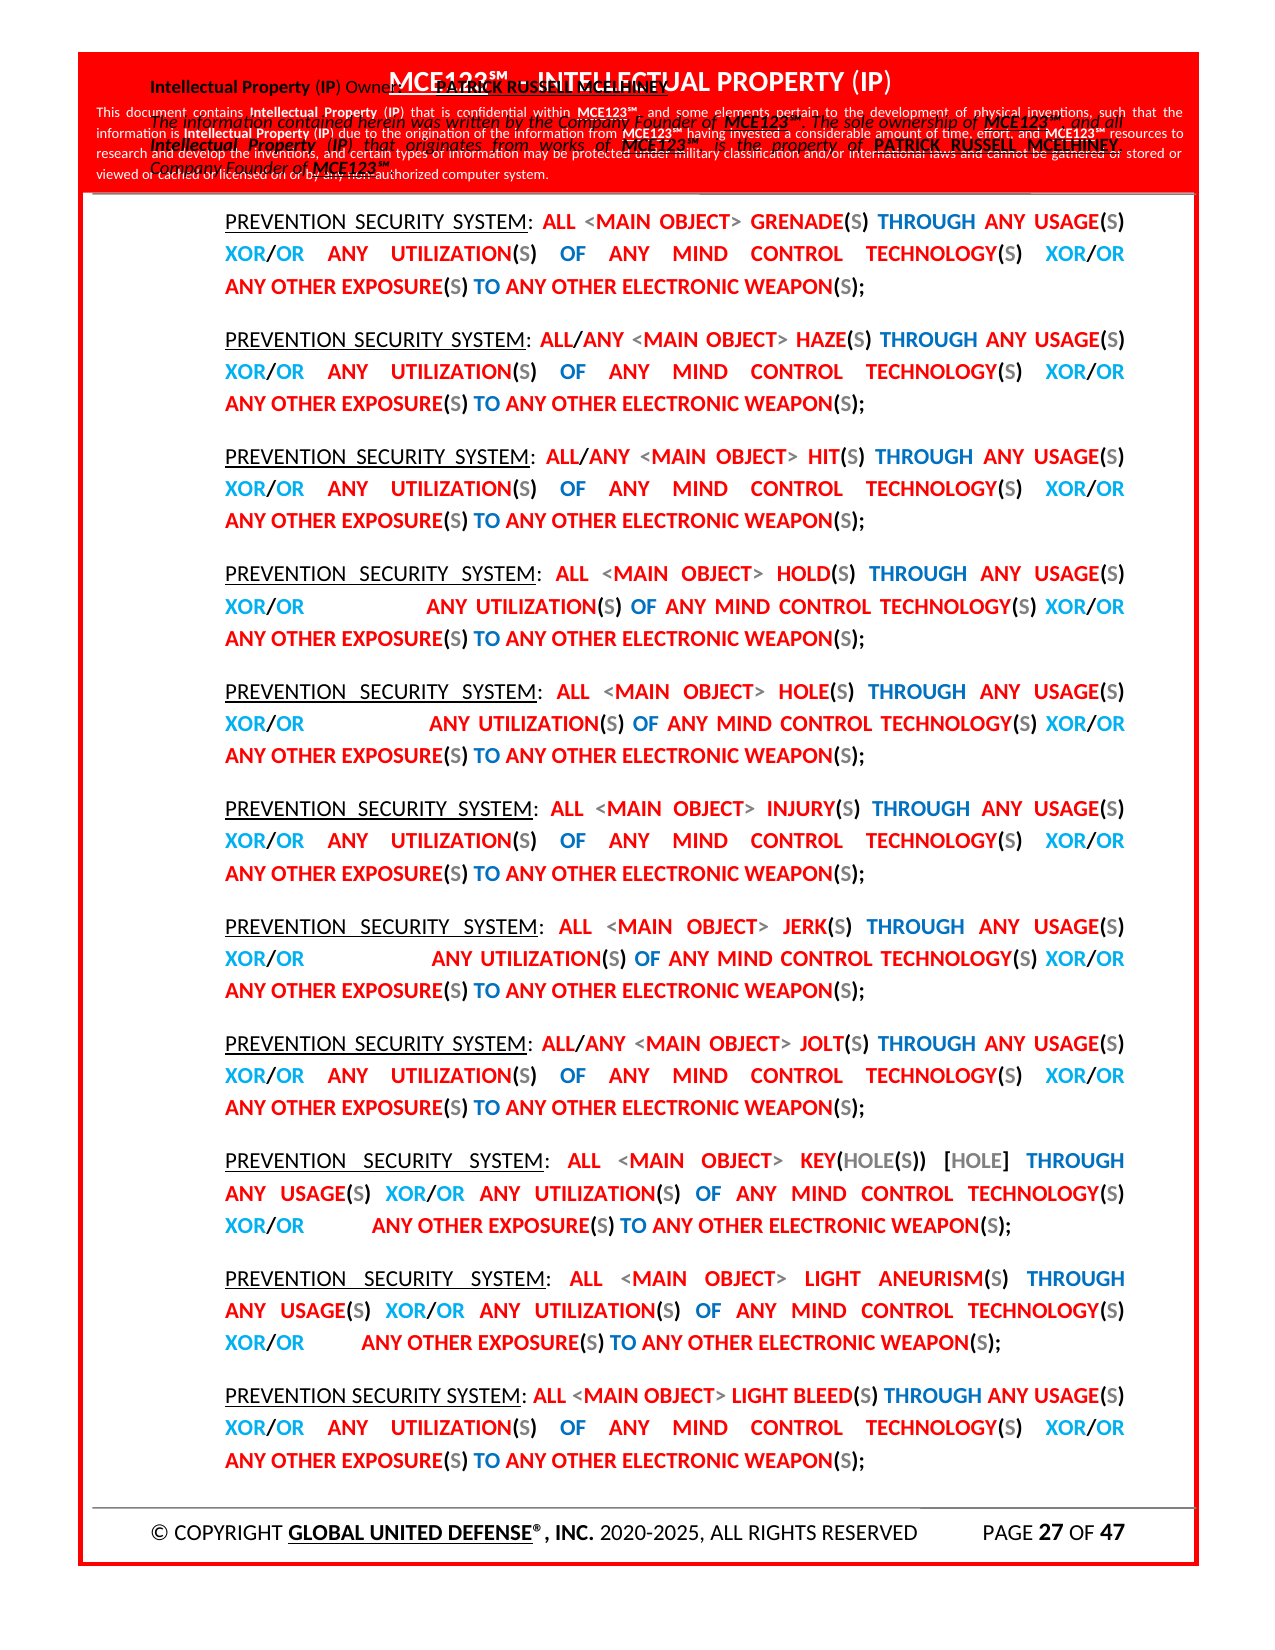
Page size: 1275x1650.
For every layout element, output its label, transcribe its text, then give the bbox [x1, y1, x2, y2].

text PREVENTION SECURITY SYSTEM: ALL <MAIN OBJECT> HOLE(S) THROUGH ANY USAGE(S) XOR/OR ANY UTILIZATION(S) OF ANY MIND CONTROL TECHNOLOGY(S) XOR/OR ANY OTHER EXPOSURE(S) TO ANY OTHER ELECTRONIC WEAPON(S); [225, 677, 1125, 769]
text PREVENTION SECURITY SYSTEM: ALL <MAIN OBJECT> INJURY(S) THROUGH ANY USAGE(S) XOR/OR ANY UTILIZATION(S) OF ANY MIND CONTROL TECHNOLOGY(S) XOR/OR ANY OTHER EXPOSURE(S) TO ANY OTHER ELECTRONIC WEAPON(S); [225, 794, 1125, 887]
text PREVENTION SECURITY SYSTEM: ALL/ANY <MAIN OBJECT> HIT(S) THROUGH ANY USAGE(S) XOR/OR ANY UTILIZATION(S) OF ANY MIND CONTROL TECHNOLOGY(S) XOR/OR ANY OTHER EXPOSURE(S) TO ANY OTHER ELECTRONIC WEAPON(S); [225, 442, 1125, 534]
text PREVENTION SECURITY SYSTEM: ALL <MAIN OBJECT> KEY(HOLE(S)) [HOLE] THROUGH ANY USAGE(S) XOR/OR ANY UTILIZATION(S) OF ANY MIND CONTROL TECHNOLOGY(S) XOR/OR ANY OTHER EXPOSURE(S) TO ANY OTHER ELECTRONIC WEAPON(S); [225, 1147, 1125, 1239]
text PREVENTION SECURITY SYSTEM: ALL/ANY <MAIN OBJECT> HAZE(S) THROUGH ANY USAGE(S) XOR/OR ANY UTILIZATION(S) OF ANY MIND CONTROL TECHNOLOGY(S) XOR/OR ANY OTHER EXPOSURE(S) TO ANY OTHER ELECTRONIC WEAPON(S); [225, 325, 1125, 417]
text PREVENTION SECURITY SYSTEM: ALL <MAIN OBJECT> GRENADE(S) THROUGH ANY USAGE(S) XOR/OR ANY UTILIZATION(S) OF ANY MIND CONTROL TECHNOLOGY(S) XOR/OR ANY OTHER EXPOSURE(S) TO ANY OTHER ELECTRONIC WEAPON(S); [225, 207, 1125, 300]
text PREVENTION SECURITY SYSTEM: ALL <MAIN OBJECT> HOLD(S) THROUGH ANY USAGE(S) XOR/OR ANY UTILIZATION(S) OF ANY MIND CONTROL TECHNOLOGY(S) XOR/OR ANY OTHER EXPOSURE(S) TO ANY OTHER ELECTRONIC WEAPON(S); [225, 559, 1125, 652]
text PREVENTION SECURITY SYSTEM: ALL <MAIN OBJECT> LIGHT BLEED(S) THROUGH ANY USAGE(S) XOR/OR ANY UTILIZATION(S) OF ANY MIND CONTROL TECHNOLOGY(S) XOR/OR ANY OTHER EXPOSURE(S) TO ANY OTHER ELECTRONIC WEAPON(S); [225, 1381, 1125, 1474]
text PREVENTION SECURITY SYSTEM: ALL <MAIN OBJECT> LIGHT ANEURISM(S) THROUGH ANY USAGE(S) XOR/OR ANY UTILIZATION(S) OF ANY MIND CONTROL TECHNOLOGY(S) XOR/OR ANY OTHER EXPOSURE(S) TO ANY OTHER ELECTRONIC WEAPON(S); [225, 1264, 1125, 1356]
text PREVENTION SECURITY SYSTEM: ALL <MAIN OBJECT> JERK(S) THROUGH ANY USAGE(S) XOR/OR ANY UTILIZATION(S) OF ANY MIND CONTROL TECHNOLOGY(S) XOR/OR ANY OTHER EXPOSURE(S) TO ANY OTHER ELECTRONIC WEAPON(S); [225, 912, 1125, 1004]
text PREVENTION SECURITY SYSTEM: ALL/ANY <MAIN OBJECT> JOLT(S) THROUGH ANY USAGE(S) XOR/OR ANY UTILIZATION(S) OF ANY MIND CONTROL TECHNOLOGY(S) XOR/OR ANY OTHER EXPOSURE(S) TO ANY OTHER ELECTRONIC WEAPON(S); [225, 1029, 1125, 1122]
